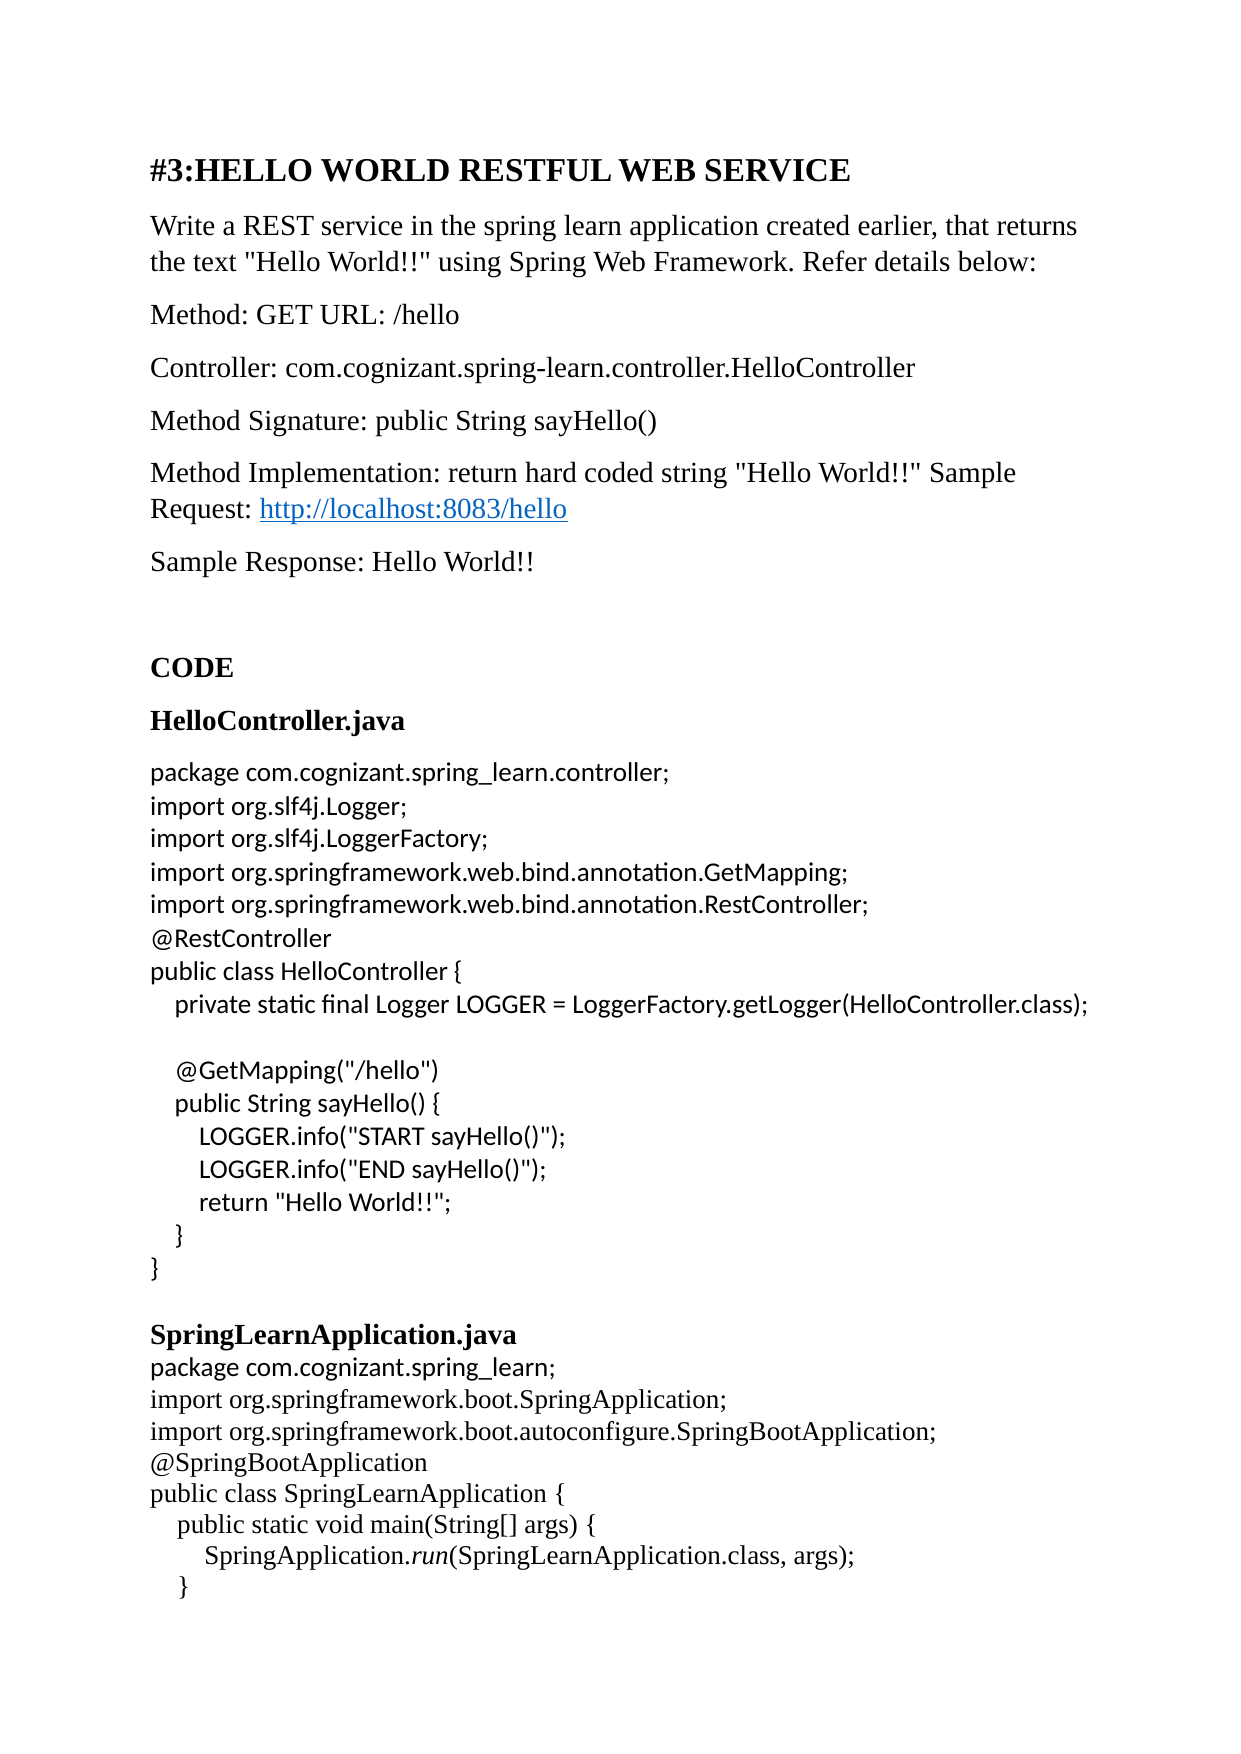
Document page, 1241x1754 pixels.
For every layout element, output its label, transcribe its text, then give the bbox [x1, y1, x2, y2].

text public class SpringLearnApplication { [150, 1477, 1090, 1508]
text public String sayHello() { [150, 1086, 1090, 1119]
text import org.springframework.boot.SpringApplication; [150, 1383, 1090, 1415]
text #3:HELLO WORLD RESTFUL WEB SERVICE [150, 150, 1090, 188]
text } [150, 1251, 1090, 1284]
text LOGGER.info("END sayHello()"); [150, 1152, 1090, 1185]
text SpringLearnApplication.java package com.cognizant.spring_learn; [150, 1317, 1090, 1383]
text Write a REST service in the spring learn application created earlier, that returns the text "Hello World!!" using Spring Web Framework. Refer details below: [150, 208, 1090, 278]
text } [150, 1218, 1090, 1251]
text @SpringBootApplication [150, 1446, 1090, 1477]
text public static void main(String[] args) { [150, 1508, 1090, 1539]
text private static final Logger LOGGER = LoggerFactory.getLogger(HelloController.class); [150, 987, 1090, 1020]
text import org.springframework.web.bind.annotation.RestController; [150, 888, 1090, 921]
text HelloController.java [150, 703, 1090, 736]
text } [150, 1570, 1090, 1602]
text import org.slf4j.Logger; [150, 789, 1090, 822]
text @RestController [150, 921, 1090, 954]
text package com.cognizant.spring_learn.controller; [150, 756, 1090, 789]
text import org.springframework.boot.autoconfigure.SpringBootApplication; [150, 1415, 1090, 1446]
text import org.springframework.web.bind.annotation.GetMapping; [150, 855, 1090, 888]
text CODE [150, 650, 1090, 683]
text Method Signature: public String sayHello() [150, 403, 1090, 436]
text Sample Response: Hello World!! [150, 544, 1090, 578]
text SpringApplication.run(SpringLearnApplication.class, args); [150, 1539, 1090, 1570]
text return "Hello World!!"; [150, 1185, 1090, 1218]
text @GetMapping("/hello") [150, 1053, 1090, 1086]
text Method: GET URL: /hello [150, 297, 1090, 331]
text public class HelloController { [150, 954, 1090, 987]
text import org.slf4j.LoggerFactory; [150, 822, 1090, 855]
text Controller: com.cognizant.spring-learn.controller.HelloController [150, 350, 1090, 383]
text LOGGER.info("START sayHello()"); [150, 1119, 1090, 1152]
text Method Implementation: return hard coded string "Hello World!!" Sample Request: http://localhost:8083/hello [150, 455, 1090, 525]
